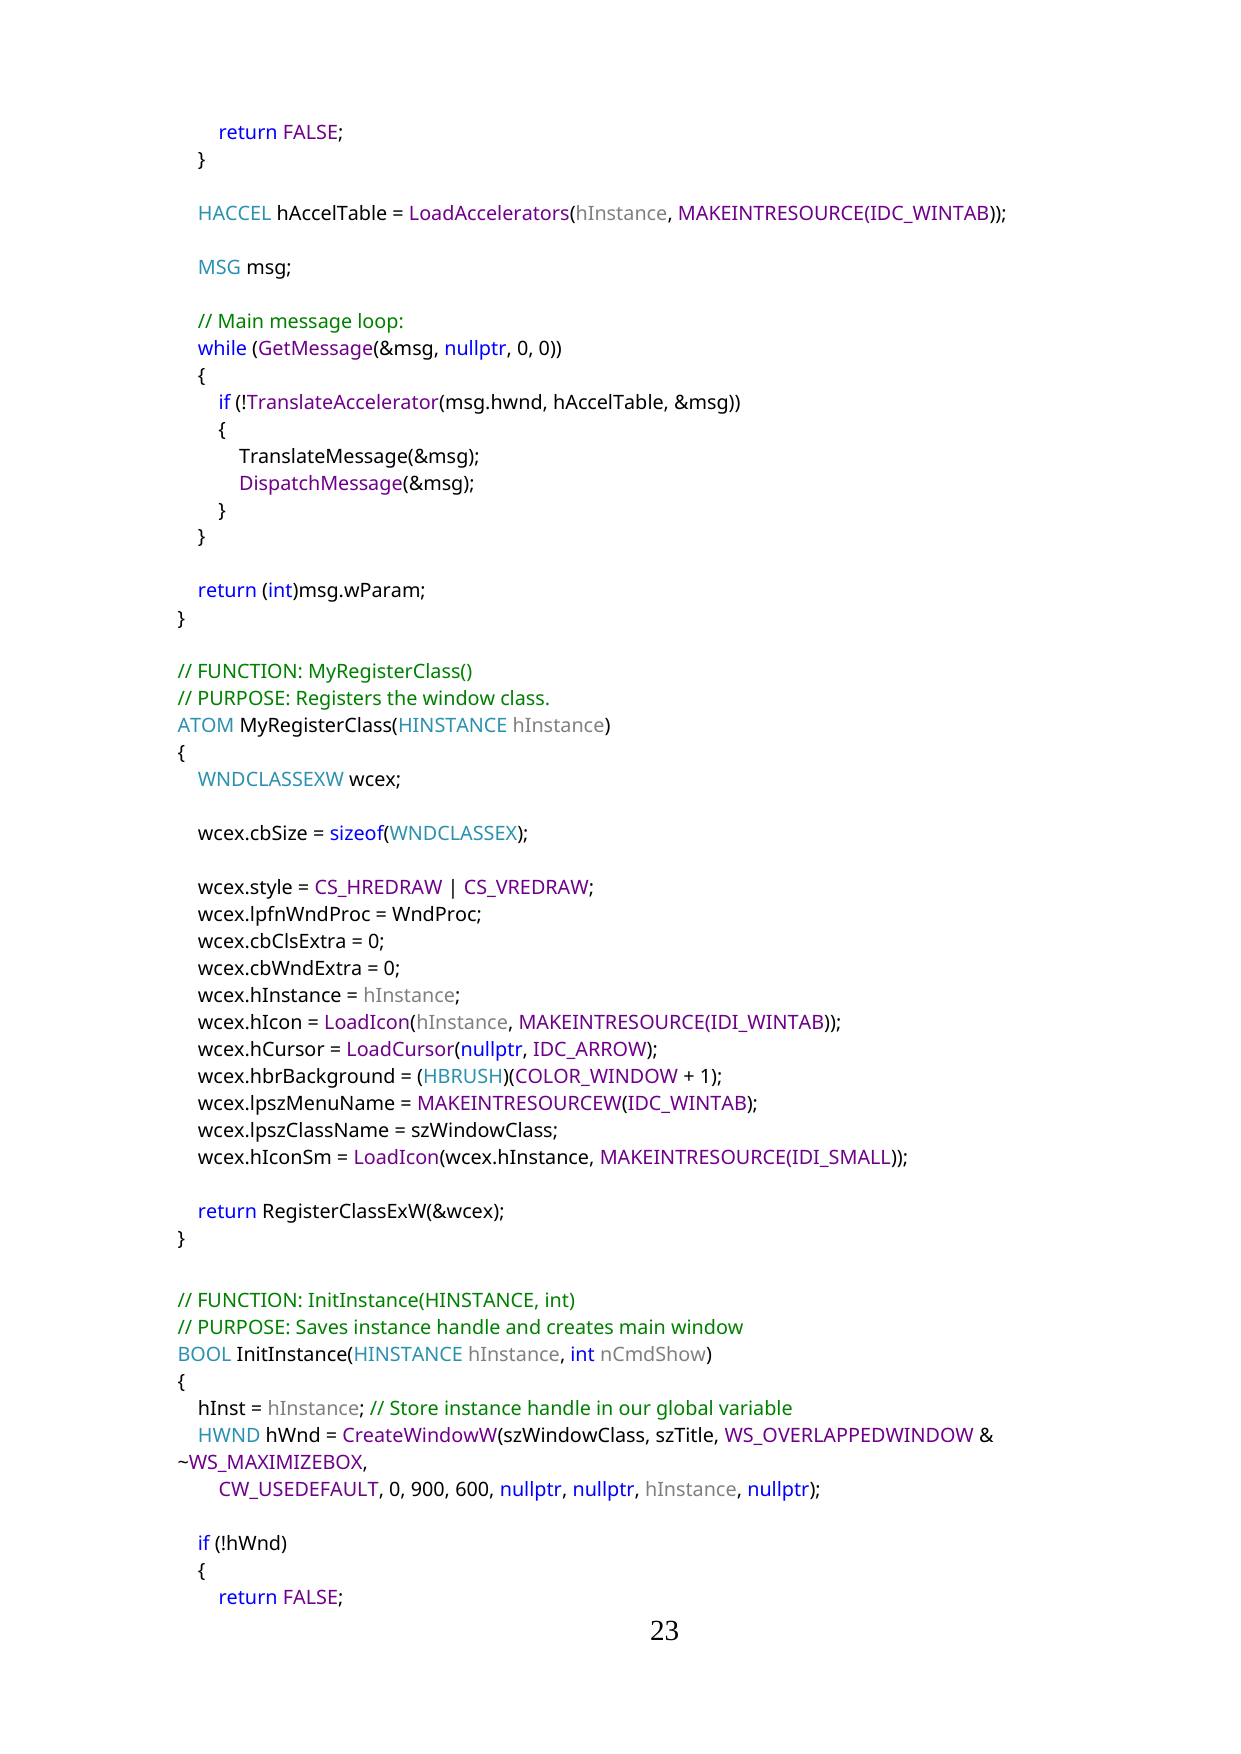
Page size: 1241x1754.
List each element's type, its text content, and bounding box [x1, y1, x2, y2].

text } [177, 1224, 1152, 1251]
text return (int)msg.wParam; [177, 577, 1152, 604]
text { [177, 739, 1152, 766]
text ATOM MyRegisterClass(HINSTANCE hInstance) [177, 712, 1152, 739]
text } [177, 523, 1152, 550]
text } [177, 604, 1152, 631]
text wcex.hbrBackground = (HBRUSH)(COLOR_WINDOW + 1); [177, 1062, 1152, 1089]
text // FUNCTION: MyRegisterClass() [177, 658, 1152, 685]
text wcex.hIcon = LoadIcon(hInstance, MAKEINTRESOURCE(IDI_WINTAB)); [177, 1008, 1152, 1035]
text TranslateMessage(&msg); [177, 442, 1152, 469]
text HWND hWnd = CreateWindowW(szWindowClass, szTitle, WS_OVERLAPPEDWINDOW & ~WS_MAXIMIZEBOX, [177, 1421, 1152, 1475]
text wcex.hCursor = LoadCursor(nullptr, IDC_ARROW); [177, 1035, 1152, 1062]
text { [177, 1367, 1152, 1394]
text { [177, 361, 1152, 388]
text } [177, 496, 1152, 523]
text CW_USEDEFAULT, 0, 900, 600, nullptr, nullptr, hInstance, nullptr); [177, 1475, 1152, 1502]
text wcex.hIconSm = LoadIcon(wcex.hInstance, MAKEINTRESOURCE(IDI_SMALL)); [177, 1143, 1152, 1170]
text if (!TranslateAccelerator(msg.hwnd, hAccelTable, &msg)) [177, 388, 1152, 415]
text wcex.lpszClassName = szWindowClass; [177, 1116, 1152, 1143]
text BOOL InitInstance(HINSTANCE hInstance, int nCmdShow) [177, 1340, 1152, 1367]
text } [177, 145, 1152, 172]
text // FUNCTION: InitInstance(HINSTANCE, int) [177, 1286, 1152, 1313]
text wcex.lpfnWndProc = WndProc; [177, 901, 1152, 927]
text hInst = hInstance; // Store instance handle in our global variable [177, 1394, 1152, 1421]
text wcex.cbClsExtra = 0; [177, 927, 1152, 954]
text wcex.lpszMenuName = MAKEINTRESOURCEW(IDC_WINTAB); [177, 1089, 1152, 1116]
text // PURPOSE: Saves instance handle and creates main window [177, 1313, 1152, 1340]
text return RegisterClassExW(&wcex); [177, 1197, 1152, 1224]
text if (!hWnd) [177, 1529, 1152, 1556]
text // PURPOSE: Registers the window class. [177, 685, 1152, 712]
text while (GetMessage(&msg, nullptr, 0, 0)) [177, 334, 1152, 361]
text wcex.cbSize = sizeof(WNDCLASSEX); [177, 819, 1152, 847]
text DispatchMessage(&msg); [177, 469, 1152, 496]
text { [177, 415, 1152, 442]
text wcex.cbWndExtra = 0; [177, 954, 1152, 981]
text HACCEL hAccelTable = LoadAccelerators(hInstance, MAKEINTRESOURCE(IDC_WINTAB)); [177, 199, 1152, 226]
text return FALSE; [177, 118, 1152, 145]
text { [177, 1556, 1152, 1583]
text WNDCLASSEXW wcex; [177, 766, 1152, 793]
text MSG msg; [177, 253, 1152, 280]
text // Main message loop: [177, 307, 1152, 334]
text wcex.style = CS_HREDRAW | CS_VREDRAW; [177, 873, 1152, 901]
text wcex.hInstance = hInstance; [177, 981, 1152, 1008]
text return FALSE; [177, 1583, 1152, 1610]
